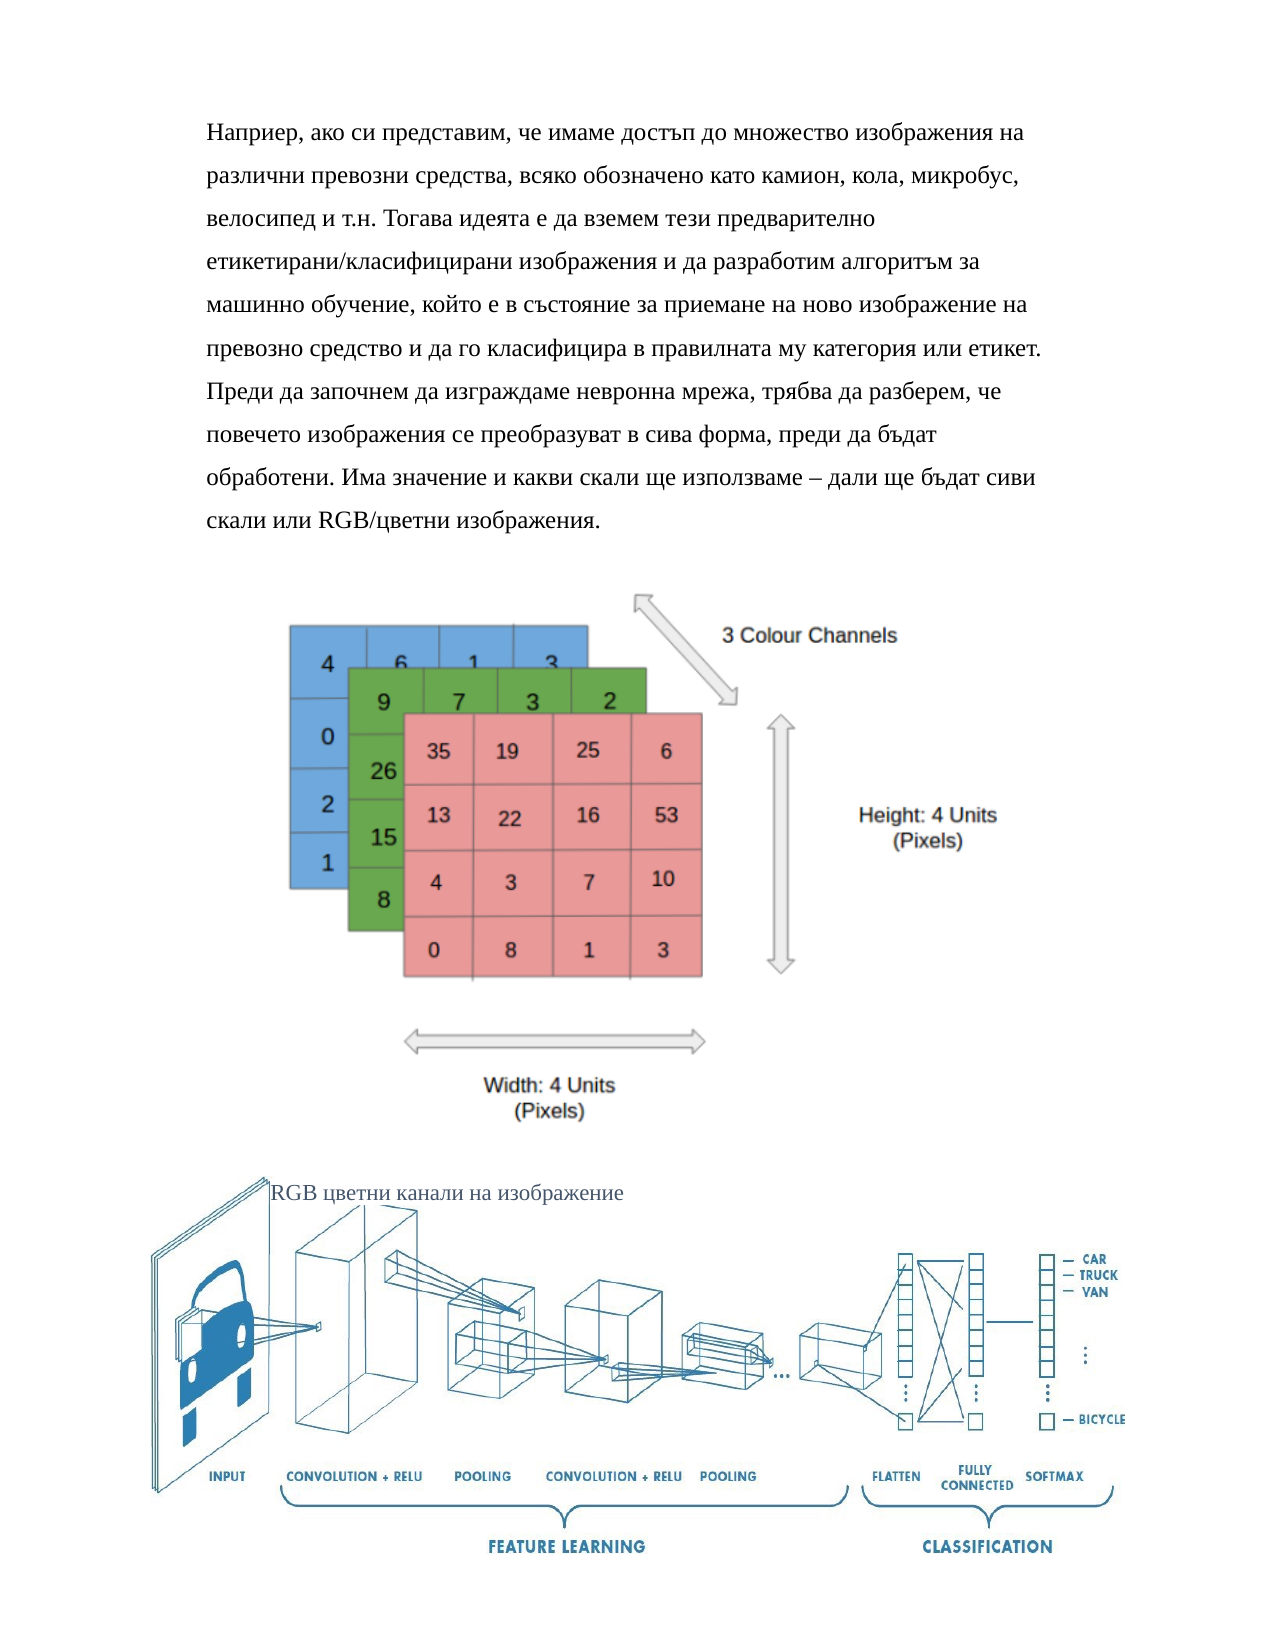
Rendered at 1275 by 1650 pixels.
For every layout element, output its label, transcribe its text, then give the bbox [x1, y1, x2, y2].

picture [270, 592, 1005, 1127]
text Наприер, ако си представим, че имаме достъп до множество изображения на различни превозни средства, всяко обозначено като камион, кола, микробус, велосипед и т.н. Тогава идеята е да вземем тези предварително етикетирани/класифицирани изображения и да разработим алгоритъм за машинно обучение, който е в състояние за приемане на ново изображение на превозно средство и да го класифицира в правилната му категория или етикет. Преди да започнем да изграждаме невронна мрежа, трябва да разберем, че повечето изображения се преобразуват в сива форма, преди да бъдат обработени. Има значение и какви скали ще използваме – дали ще бъдат сиви скали или RGB/цветни изображения. [206, 117, 1059, 534]
picture [150, 1176, 1125, 1554]
